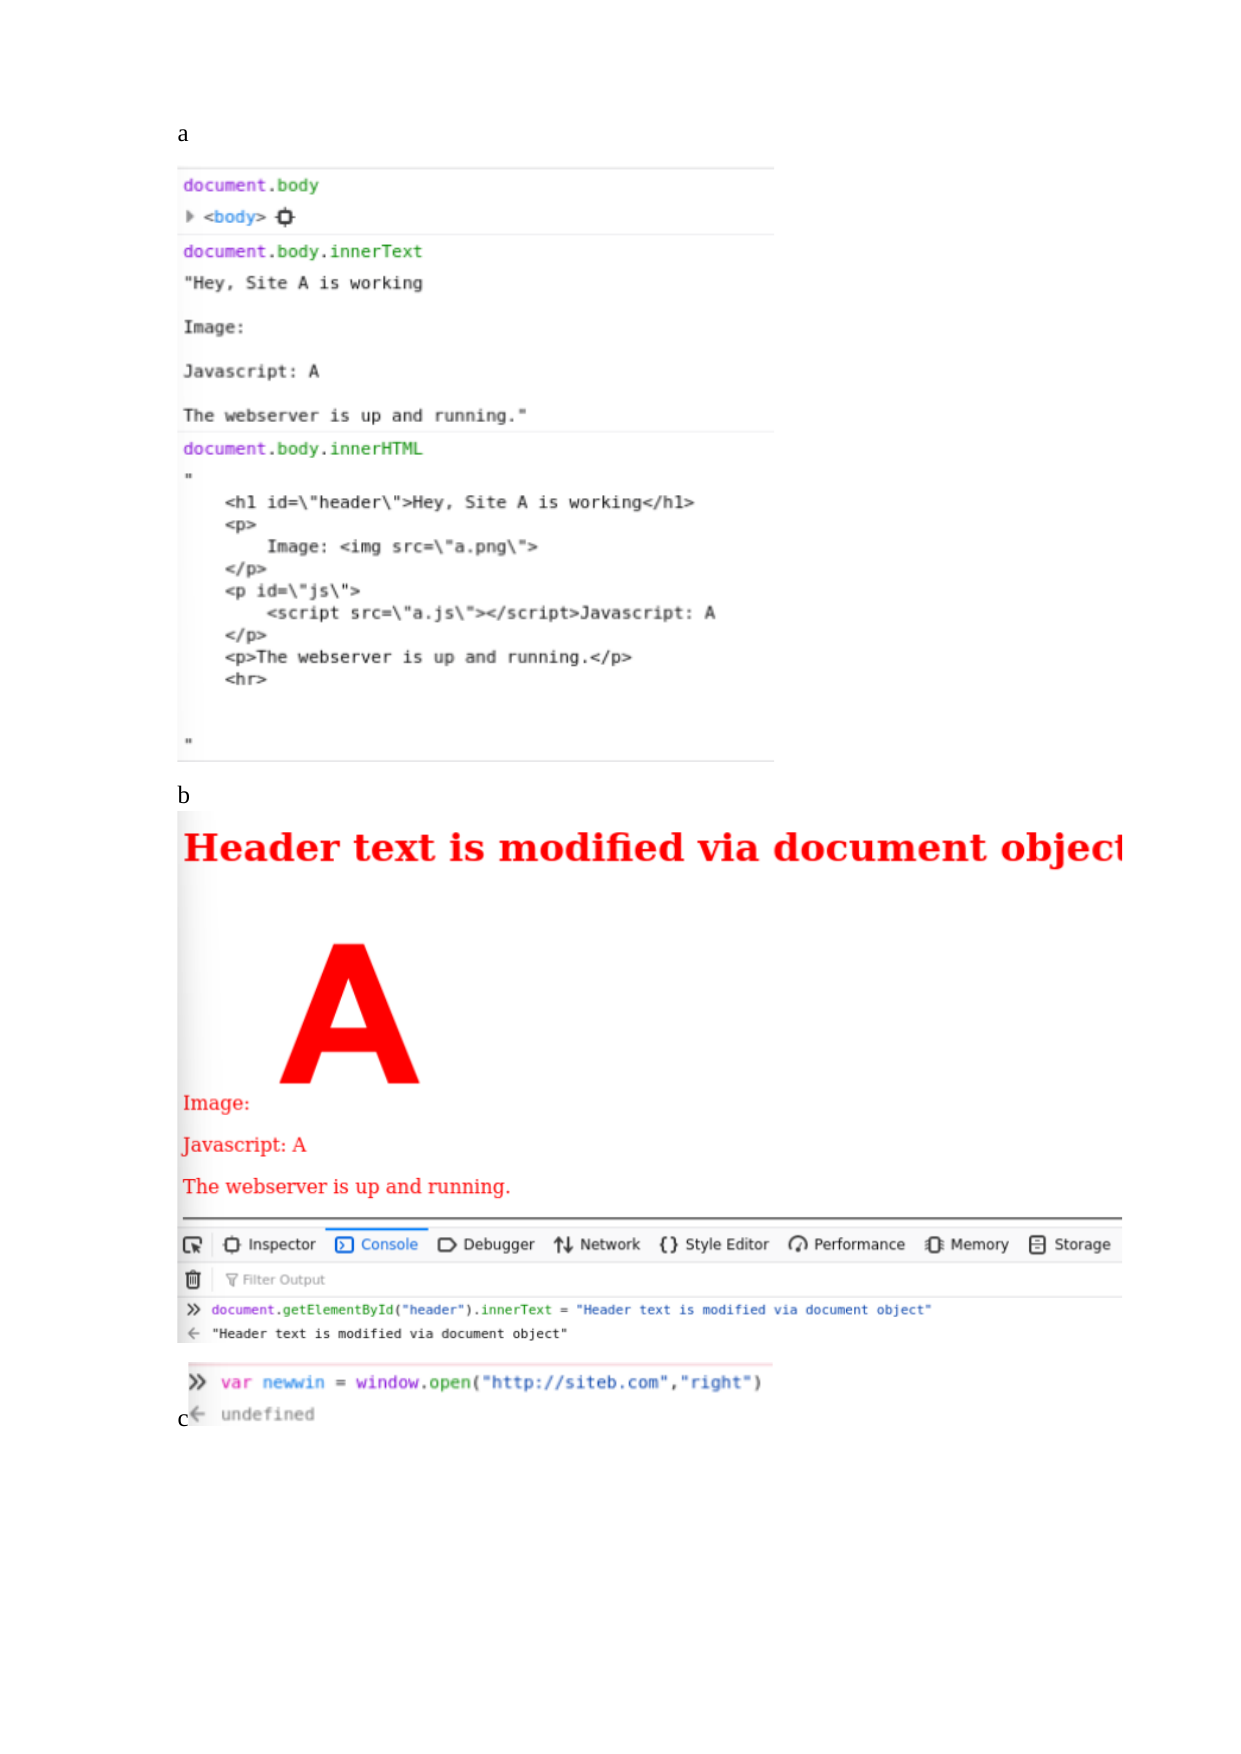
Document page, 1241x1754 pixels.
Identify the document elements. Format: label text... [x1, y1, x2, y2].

picture [188, 1362, 773, 1426]
picture [177, 165, 775, 762]
text a [177, 118, 1122, 147]
picture [177, 811, 1123, 1343]
text b [177, 780, 1122, 811]
